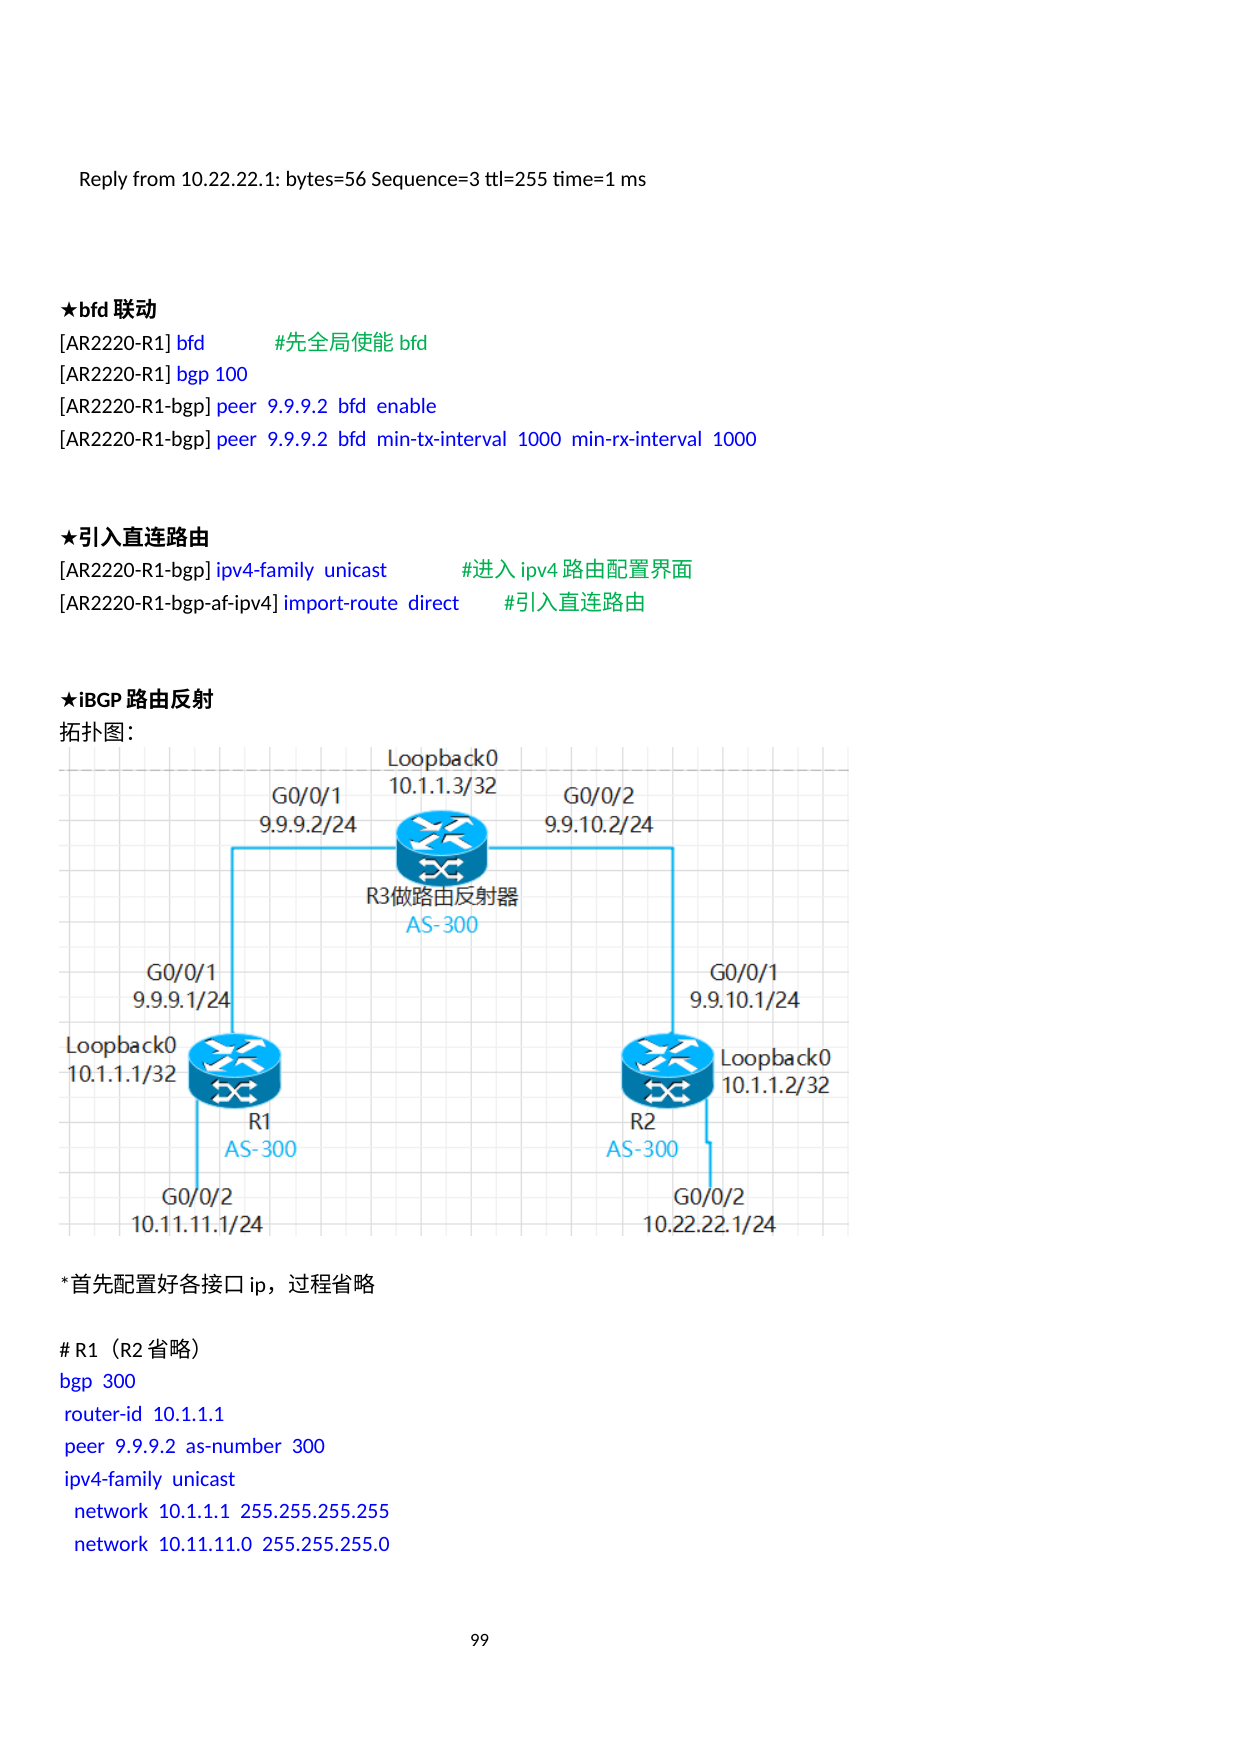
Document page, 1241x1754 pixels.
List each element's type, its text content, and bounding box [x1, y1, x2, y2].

text ★iBGP路由反射 [59, 682, 1181, 714]
text [AR2220-R1-bgp] peer 9.9.9.2 bfd enable [59, 389, 1181, 422]
text bgp 300 [59, 1364, 1181, 1397]
text network 10.11.11.0 255.255.255.0 [59, 1527, 1181, 1559]
text [AR2220-R1] bgp 100 [59, 357, 1181, 389]
text ipv4-family unicast [59, 1462, 1181, 1494]
text ★引入直连路由 [59, 519, 1181, 552]
text router-id 10.1.1.1 [59, 1397, 1181, 1429]
text [AR2220-R1-bgp] peer 9.9.9.2 bfd min-tx-interval 1000 min-rx-interval 1000 [59, 422, 1181, 454]
text [AR2220-R1] bfd #先全局使能bfd [59, 324, 1181, 357]
text ★bfd联动 [59, 292, 1181, 324]
text # R1（R2省略） [59, 1332, 1181, 1364]
text [AR2220-R1-bgp] ipv4-family unicast #进入ipv4路由配置界面 [59, 552, 1181, 584]
picture [59, 747, 849, 1236]
text *首先配置好各接口ip，过程省略 [59, 1267, 1181, 1299]
text 拓扑图： [59, 714, 1181, 747]
text peer 9.9.9.2 as-number 300 [59, 1429, 1181, 1462]
text [AR2220-R1-bgp-af-ipv4] import-route direct #引入直连路由 [59, 584, 1181, 617]
text Reply from 10.22.22.1: bytes=56 Sequence=3 ttl=255 time=1 ms [59, 162, 1181, 194]
text network 10.1.1.1 255.255.255.255 [59, 1494, 1181, 1527]
